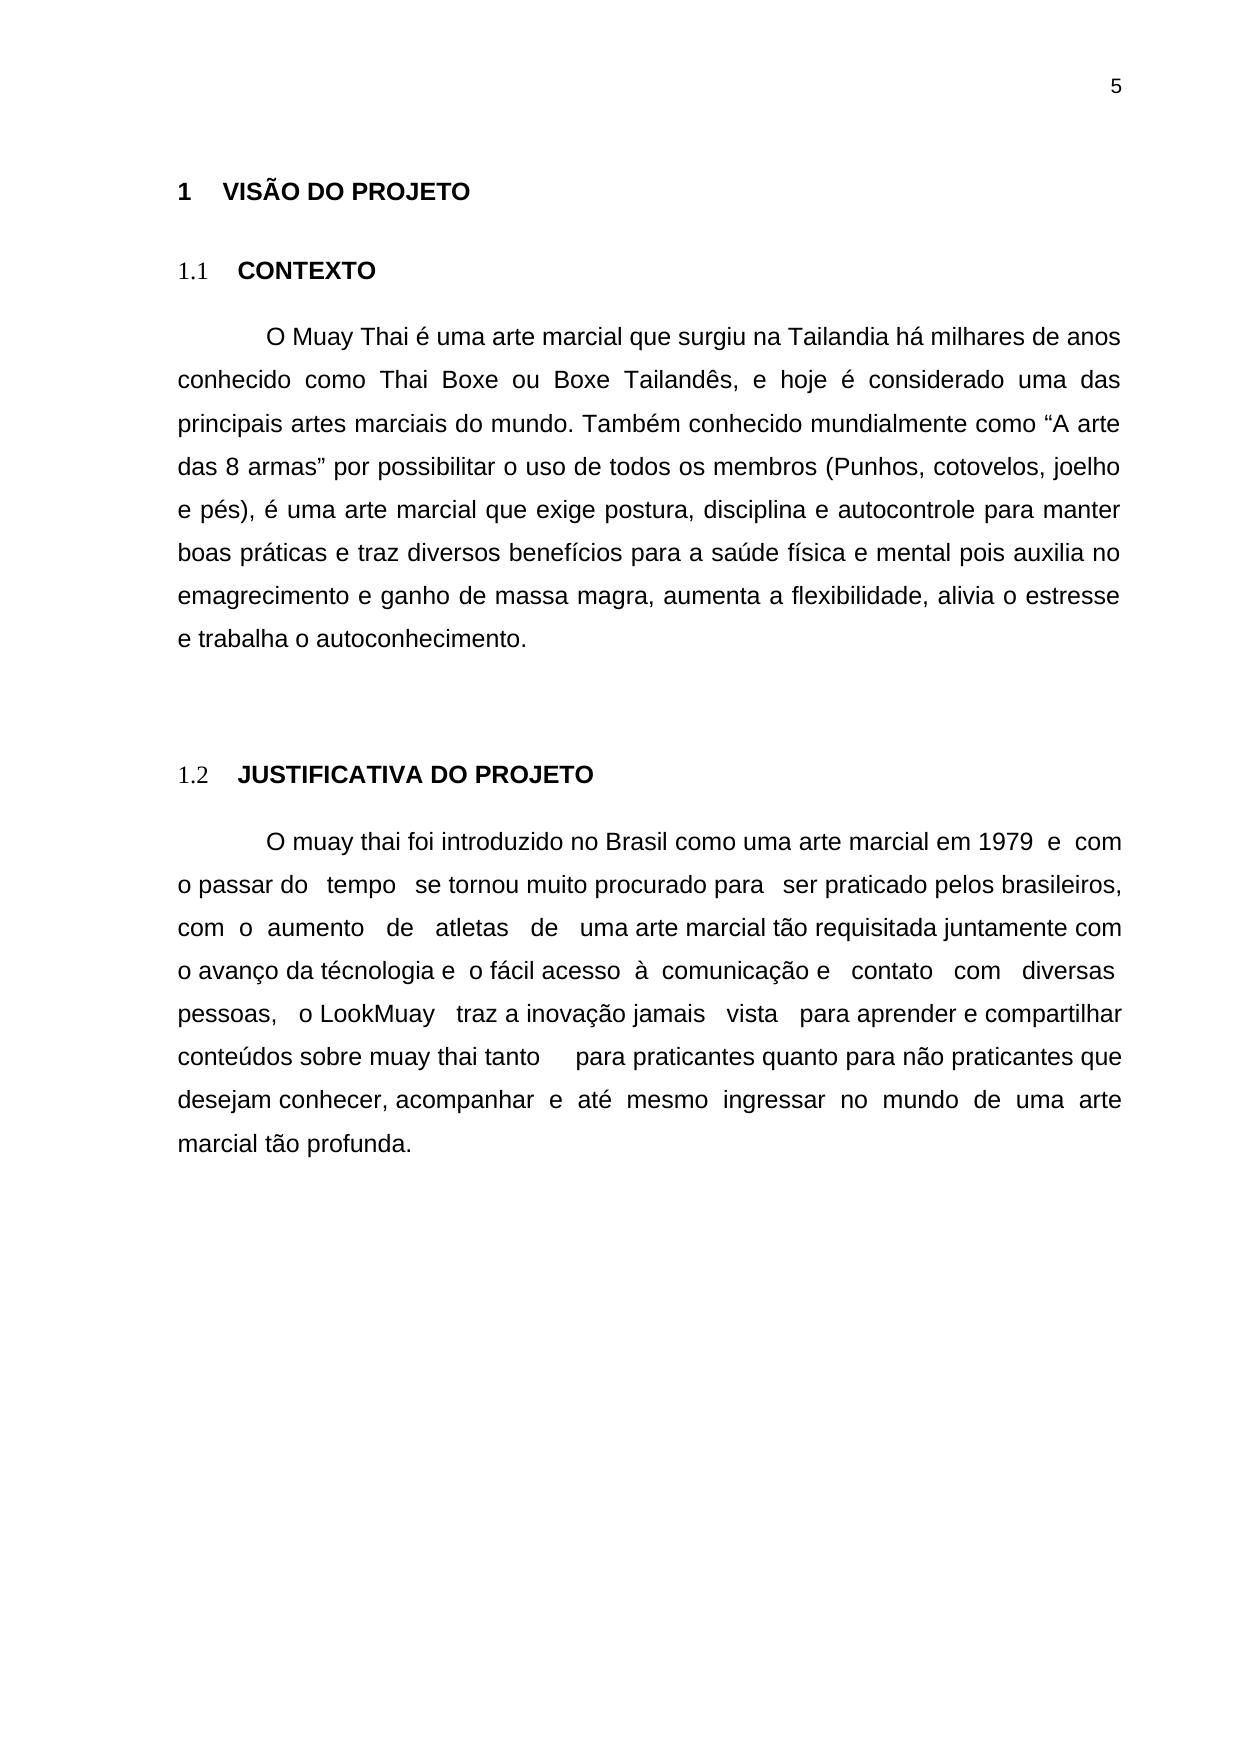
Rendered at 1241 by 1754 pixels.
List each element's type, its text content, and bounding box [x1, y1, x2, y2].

text O muay thai foi introduzido no Brasil como uma arte marcial em 1979 e com o passar do tempo se tornou muito procurado para ser praticado pelos brasileiros, com o aumento de atletas de uma arte marcial tão requisitada juntamente com o avanço da técnologia e o fácil acesso à comunicação e contato com diversas pessoas, o LookMuay traz a inovação jamais vista para aprender e compartilhar conteúdos sobre muay thai tanto para praticantes quanto para não praticantes que desejam conhecer, acompanhar e até mesmo ingressar no mundo de uma arte marcial tão profunda. [177, 827, 1122, 1157]
subtitle VISÃO DO PROJETO [177, 177, 1122, 206]
subtitle justificativa do projeto [177, 760, 1122, 789]
subtitle CONTEXTO [177, 256, 1122, 285]
text O Muay Thai é uma arte marcial que surgiu na Tailandia há milhares de anos conhecido como Thai Boxe ou Boxe Tailandês, e hoje é considerado uma das principais artes marciais do mundo. Também conhecido mundialmente como “A arte das 8 armas” por possibilitar o uso de todos os membros (Punhos, cotovelos, joelho e pés), é uma arte marcial que exige postura, disciplina e autocontrole para manter boas práticas e traz diversos benefícios para a saúde física e mental pois auxilia no emagrecimento e ganho de massa magra, aumenta a flexibilidade, alivia o estresse e trabalha o autoconhecimento. [177, 322, 1122, 653]
